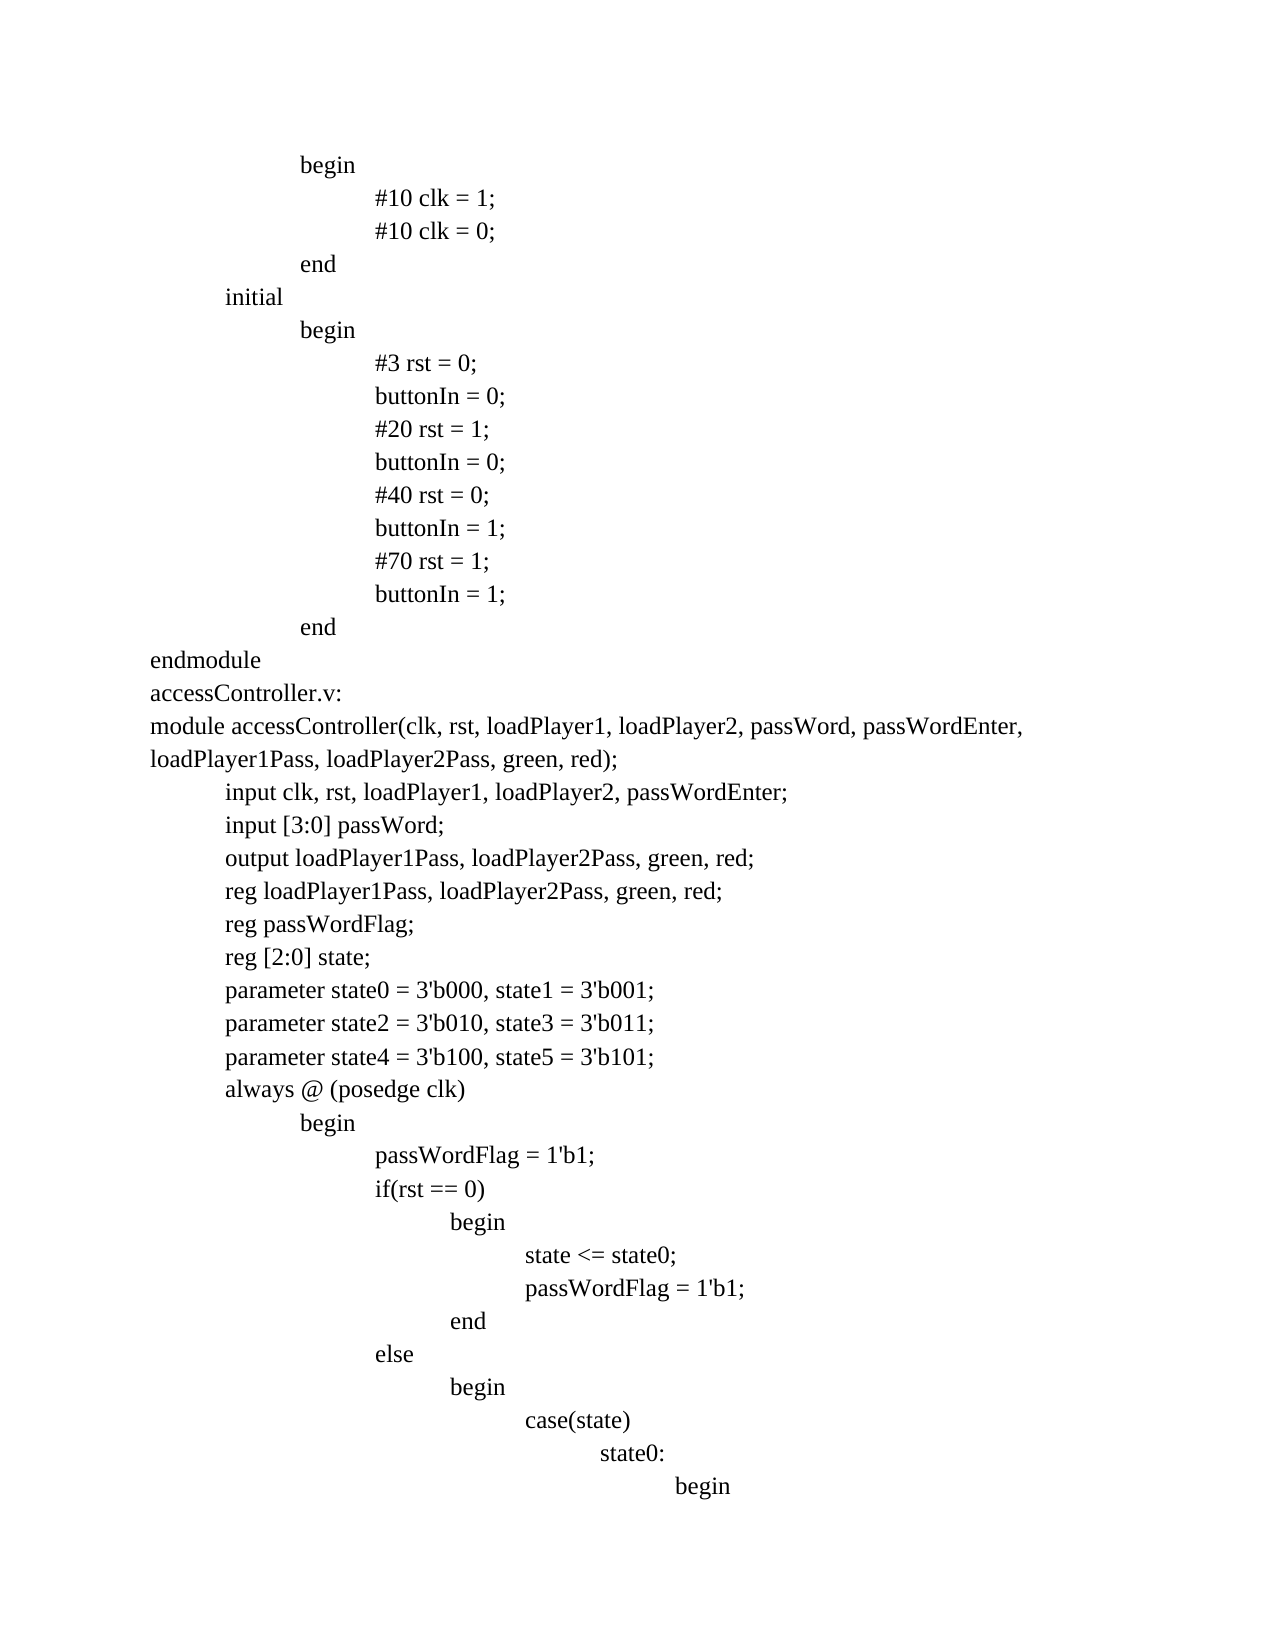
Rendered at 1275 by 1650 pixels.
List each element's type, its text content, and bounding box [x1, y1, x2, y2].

text else [150, 1339, 1125, 1367]
text parameter state4 = 3'b100, state5 = 3'b101; [150, 1042, 1125, 1070]
text accessController.v: [150, 678, 1125, 707]
text always @ (posedge clk) [150, 1074, 1125, 1103]
text case(state) [150, 1405, 1125, 1433]
text input clk, rst, loadPlayer1, loadPlayer2, passWordEnter; [150, 777, 1125, 806]
text state0: [150, 1438, 1125, 1467]
text #70 rst = 1; [150, 546, 1125, 575]
text begin [150, 1372, 1125, 1401]
text parameter state2 = 3'b010, state3 = 3'b011; [150, 1008, 1125, 1037]
text reg [2:0] state; [150, 942, 1125, 971]
text reg loadPlayer1Pass, loadPlayer2Pass, green, red; [150, 876, 1125, 905]
text #20 rst = 1; [150, 414, 1125, 443]
text endmodule [150, 645, 1125, 674]
text output loadPlayer1Pass, loadPlayer2Pass, green, red; [150, 843, 1125, 872]
text end [150, 249, 1125, 278]
text passWordFlag = 1'b1; [150, 1141, 1125, 1169]
text input [3:0] passWord; [150, 810, 1125, 839]
text module accessController(clk, rst, loadPlayer1, loadPlayer2, passWord, passWordEnter, loadPlayer1Pass, loadPlayer2Pass, green, red); [150, 711, 1125, 773]
text begin [150, 1207, 1125, 1235]
text buttonIn = 0; [150, 447, 1125, 476]
text end [150, 1306, 1125, 1334]
text begin [150, 1471, 1125, 1499]
text buttonIn = 0; [150, 381, 1125, 410]
text #40 rst = 0; [150, 480, 1125, 509]
text begin [150, 1108, 1125, 1136]
text if(rst == 0) [150, 1174, 1125, 1202]
text begin [150, 315, 1125, 344]
text buttonIn = 1; [150, 579, 1125, 608]
text passWordFlag = 1'b1; [150, 1273, 1125, 1301]
text #10 clk = 1; [150, 183, 1125, 212]
text reg passWordFlag; [150, 909, 1125, 938]
text begin [150, 150, 1125, 179]
text buttonIn = 1; [150, 513, 1125, 542]
text #10 clk = 0; [150, 216, 1125, 245]
text #3 rst = 0; [150, 348, 1125, 377]
text state <= state0; [150, 1240, 1125, 1268]
text end [150, 612, 1125, 641]
text parameter state0 = 3'b000, state1 = 3'b001; [150, 976, 1125, 1004]
text initial [150, 282, 1125, 311]
